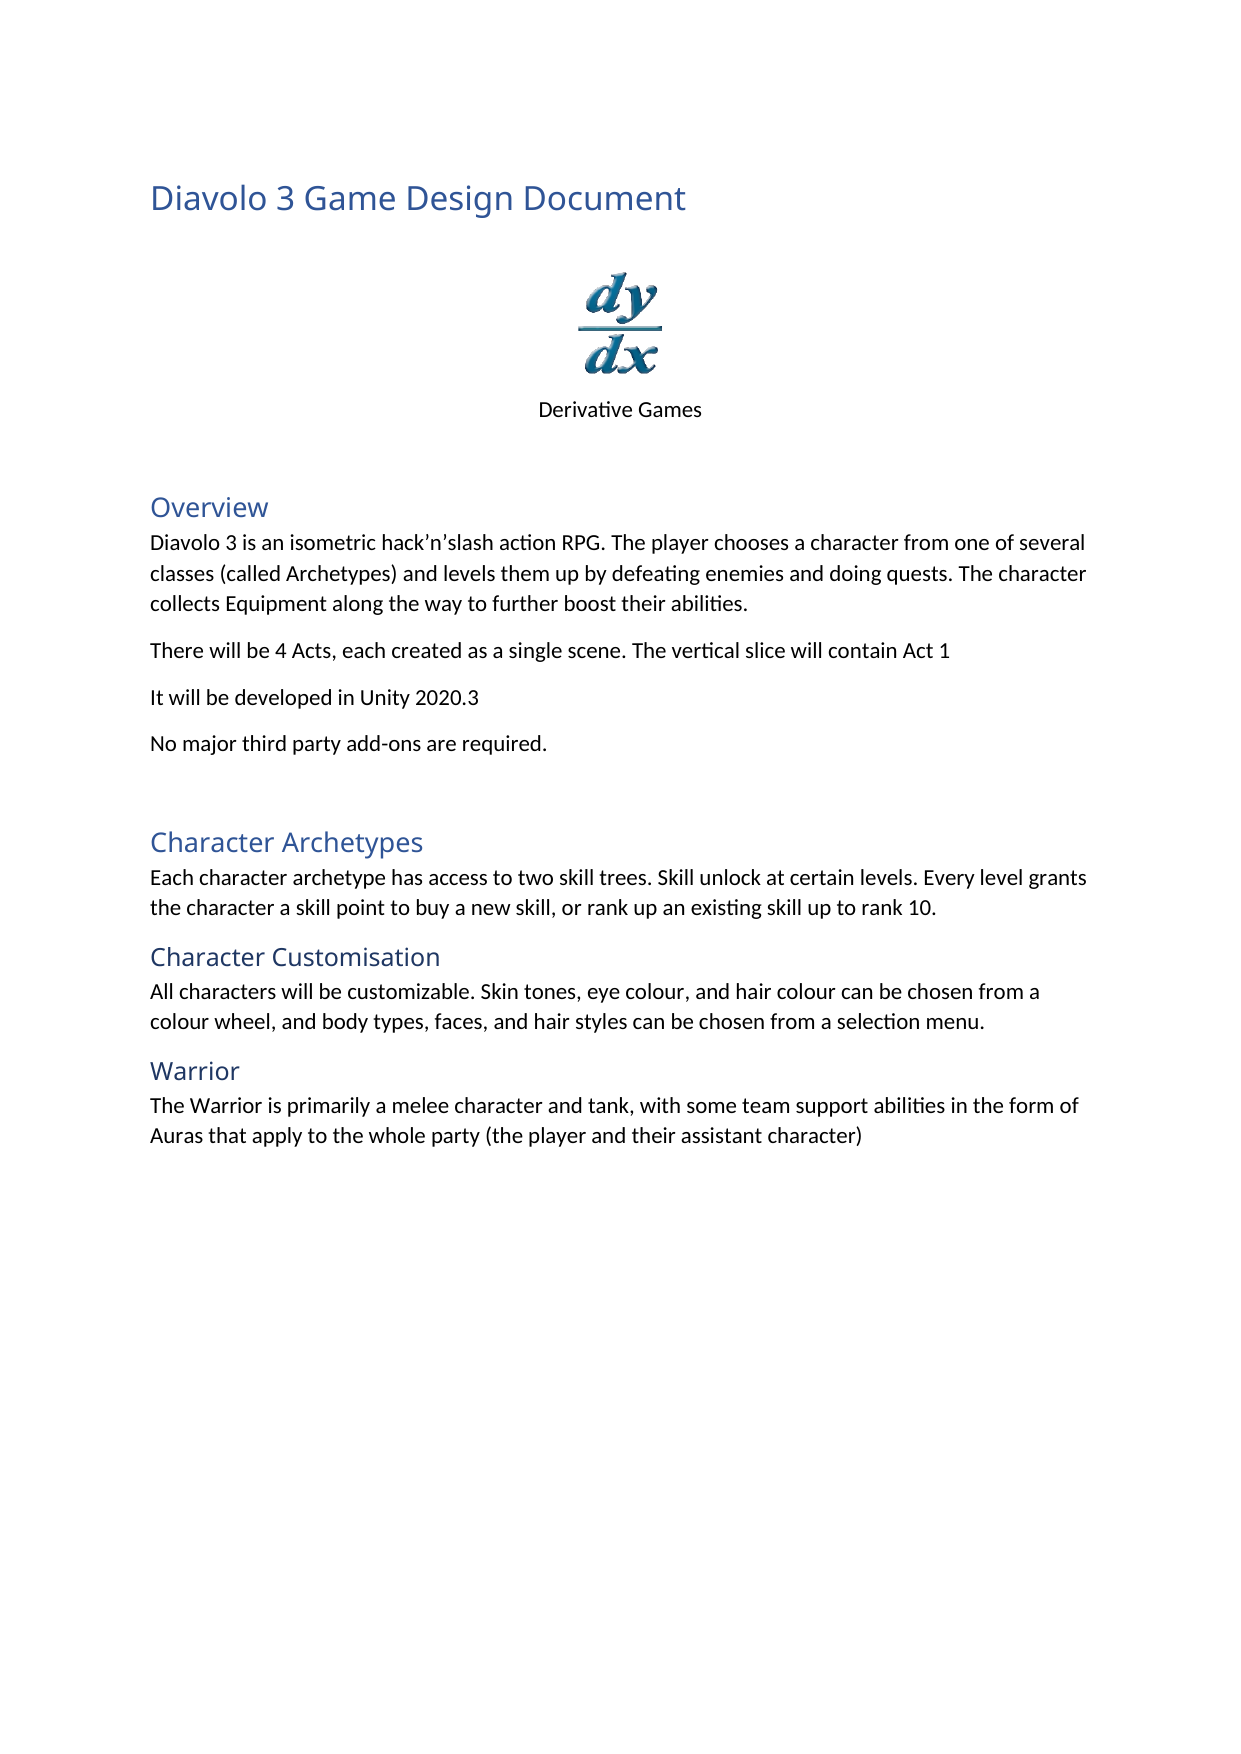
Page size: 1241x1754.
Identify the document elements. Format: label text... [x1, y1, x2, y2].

text Character Customisation [150, 940, 1090, 974]
text No major third party add-ons are required. [150, 729, 1090, 757]
subtitle Overview [150, 489, 1090, 526]
picture [567, 270, 673, 376]
text The Warrior is primarily a melee character and tank, with some team support abilities in the form of Auras that apply to the whole party (the player and their assistant character) [150, 1091, 1090, 1149]
text Diavolo 3 is an isometric hack’n’slash action RPG. The player chooses a character from one of several classes (called Archetypes) and levels them up by defeating enemies and doing quests. The character collects Equipment along the way to further boost their abilities. [150, 528, 1090, 617]
subtitle Character Archetypes [150, 823, 1090, 860]
text Each character archetype has access to two skill trees. Skill unlock at certain levels. Every level grants the character a skill point to buy a new skill, or rank up an existing skill up to rank 10. [150, 863, 1090, 921]
text It will be developed in Unity 2020.3 [150, 683, 1090, 711]
text All characters will be customizable. Skin tones, eye colour, and hair colour can be chosen from a colour wheel, and body types, faces, and hair styles can be chosen from a selection menu. [150, 977, 1090, 1035]
text There will be 4 Acts, each created as a single scene. The vertical slice will contain Act 1 [150, 636, 1090, 664]
subtitle Warrior [150, 1054, 1090, 1088]
subtitle Diavolo 3 Game Design Document [150, 175, 1090, 220]
text Derivative Games [150, 395, 1090, 423]
